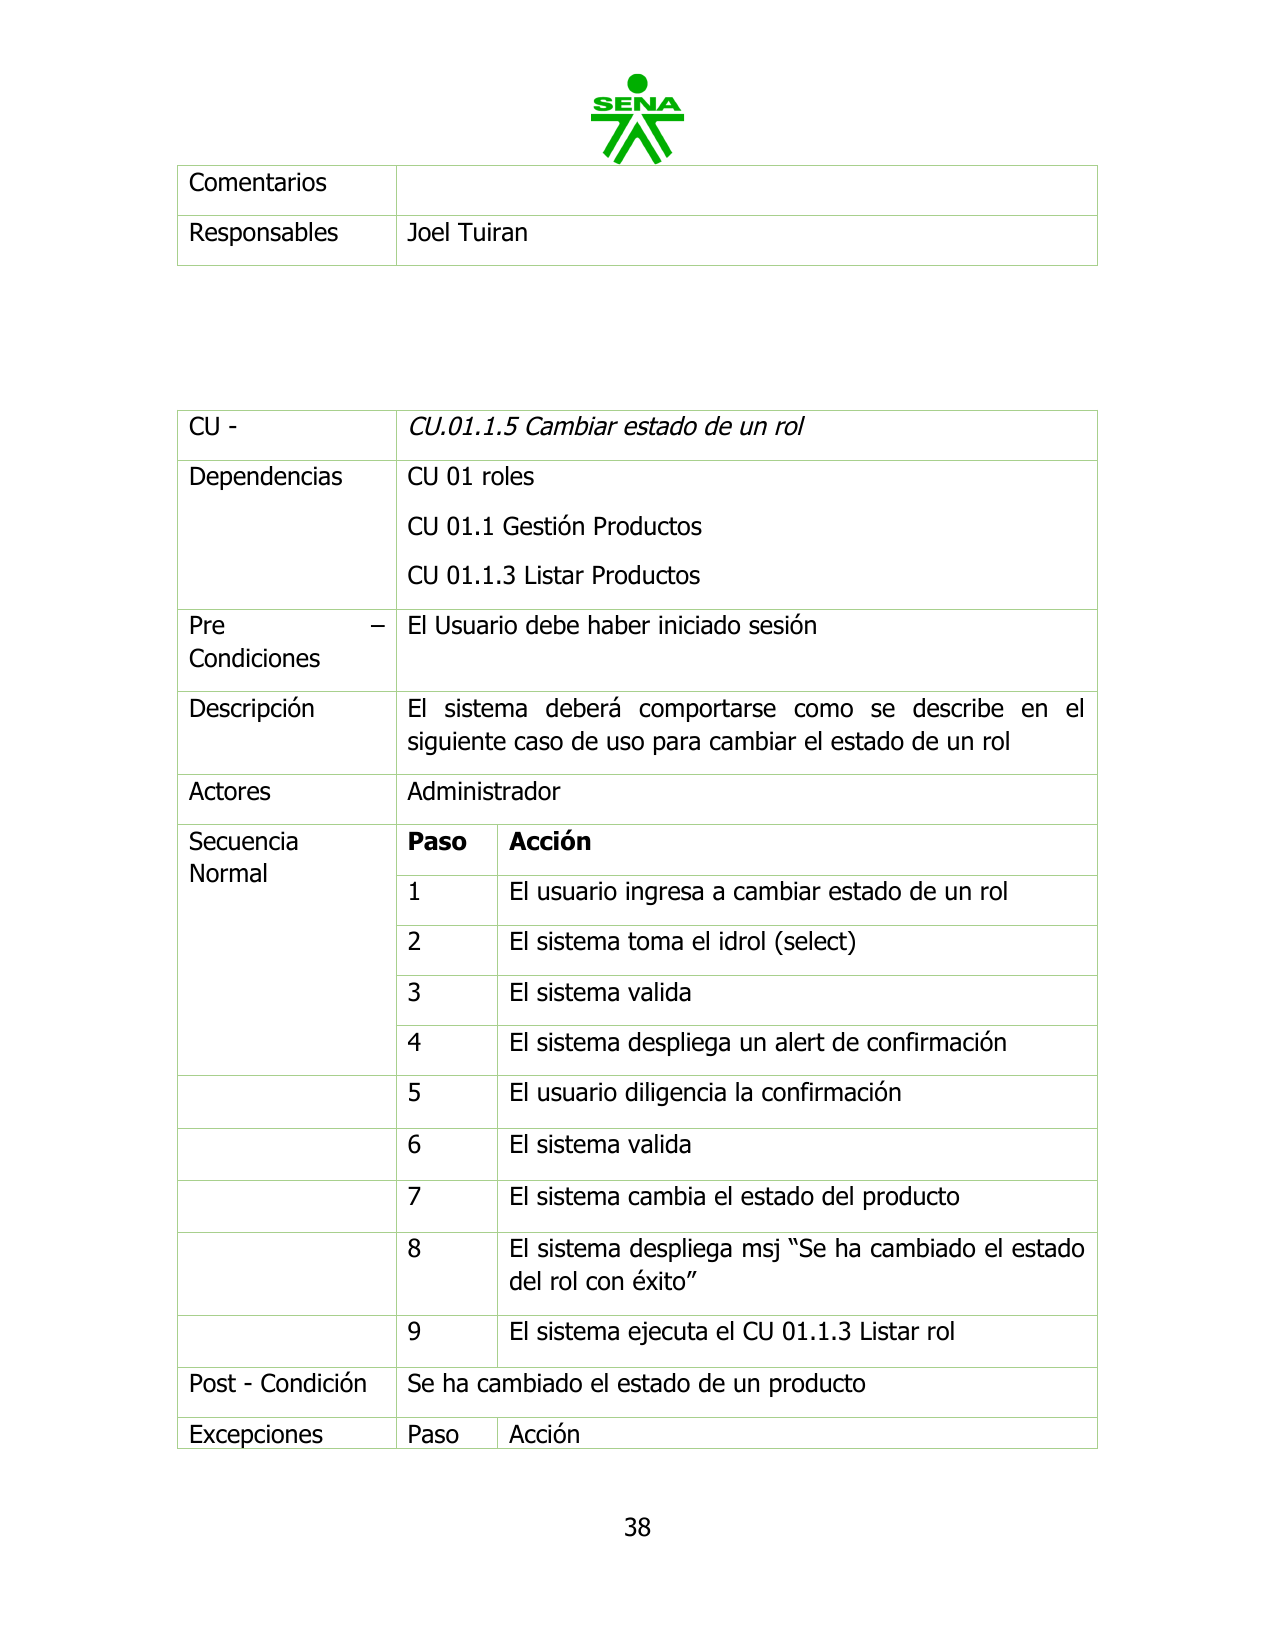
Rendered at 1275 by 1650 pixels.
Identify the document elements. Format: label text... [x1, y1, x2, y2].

table_cell CU 01 roles CU 01.1 Gestión Productos CU 01.1.3 Listar Productos [397, 461, 1097, 608]
table_cell 4 [397, 1026, 497, 1075]
table_cell 9 [397, 1316, 497, 1367]
picture [591, 73, 685, 165]
table_cell 2 [397, 926, 497, 975]
table_cell Secuencia Normal [178, 825, 396, 1075]
table_cell El sistema ejecuta el CU 01.1.3 Listar rol [498, 1316, 1097, 1367]
table_cell 5 [397, 1076, 497, 1127]
table_cell Dependencias [178, 461, 396, 608]
table_cell El usuario ingresa a cambiar estado de un rol [498, 876, 1097, 925]
table_cell [178, 1316, 396, 1367]
table_cell El sistema despliega un alert de confirmación [498, 1026, 1097, 1075]
table_cell El usuario diligencia la confirmación [498, 1076, 1097, 1127]
table_cell Acción [498, 825, 1097, 874]
table_cell [178, 1129, 396, 1180]
table_cell El Usuario debe haber iniciado sesión [397, 610, 1097, 691]
table_cell [178, 1076, 396, 1127]
table_cell Responsables [178, 216, 396, 265]
table_cell El sistema despliega msj “Se ha cambiado el estado del rol con éxito” [498, 1233, 1097, 1315]
table_cell Pre – Condiciones [178, 610, 396, 691]
table_cell Post - Condición [178, 1368, 396, 1417]
table_cell Actores [178, 775, 396, 824]
table_cell Comentarios [178, 166, 396, 215]
table_cell Descripción [178, 692, 396, 774]
table_cell 3 [397, 976, 497, 1025]
table_header CU.01.1.5 Cambiar estado de un rol [397, 411, 1097, 460]
table_cell El sistema toma el idrol (select) [498, 926, 1097, 975]
table_cell Administrador [397, 775, 1097, 824]
table_cell Se ha cambiado el estado de un producto [397, 1368, 1097, 1417]
table_cell 6 [397, 1129, 497, 1180]
table_cell [397, 166, 1097, 215]
table_cell El sistema valida [498, 1129, 1097, 1180]
table_cell Excepciones [178, 1418, 396, 1448]
table_cell El sistema cambia el estado del producto [498, 1181, 1097, 1232]
table_cell 7 [397, 1181, 497, 1232]
table_cell 8 [397, 1233, 497, 1315]
table_cell Joel Tuiran [397, 216, 1097, 265]
table_cell [178, 1181, 396, 1232]
table_cell Acción [498, 1418, 1097, 1448]
table_header CU - [178, 411, 396, 460]
table_cell El sistema valida [498, 976, 1097, 1025]
table_cell El sistema deberá comportarse como se describe en el siguiente caso de uso para cambiar el estado de un rol [397, 692, 1097, 774]
table_cell Paso [397, 1418, 497, 1448]
table_cell Paso [397, 825, 497, 874]
table_cell 1 [397, 876, 497, 925]
table_cell [178, 1233, 396, 1315]
